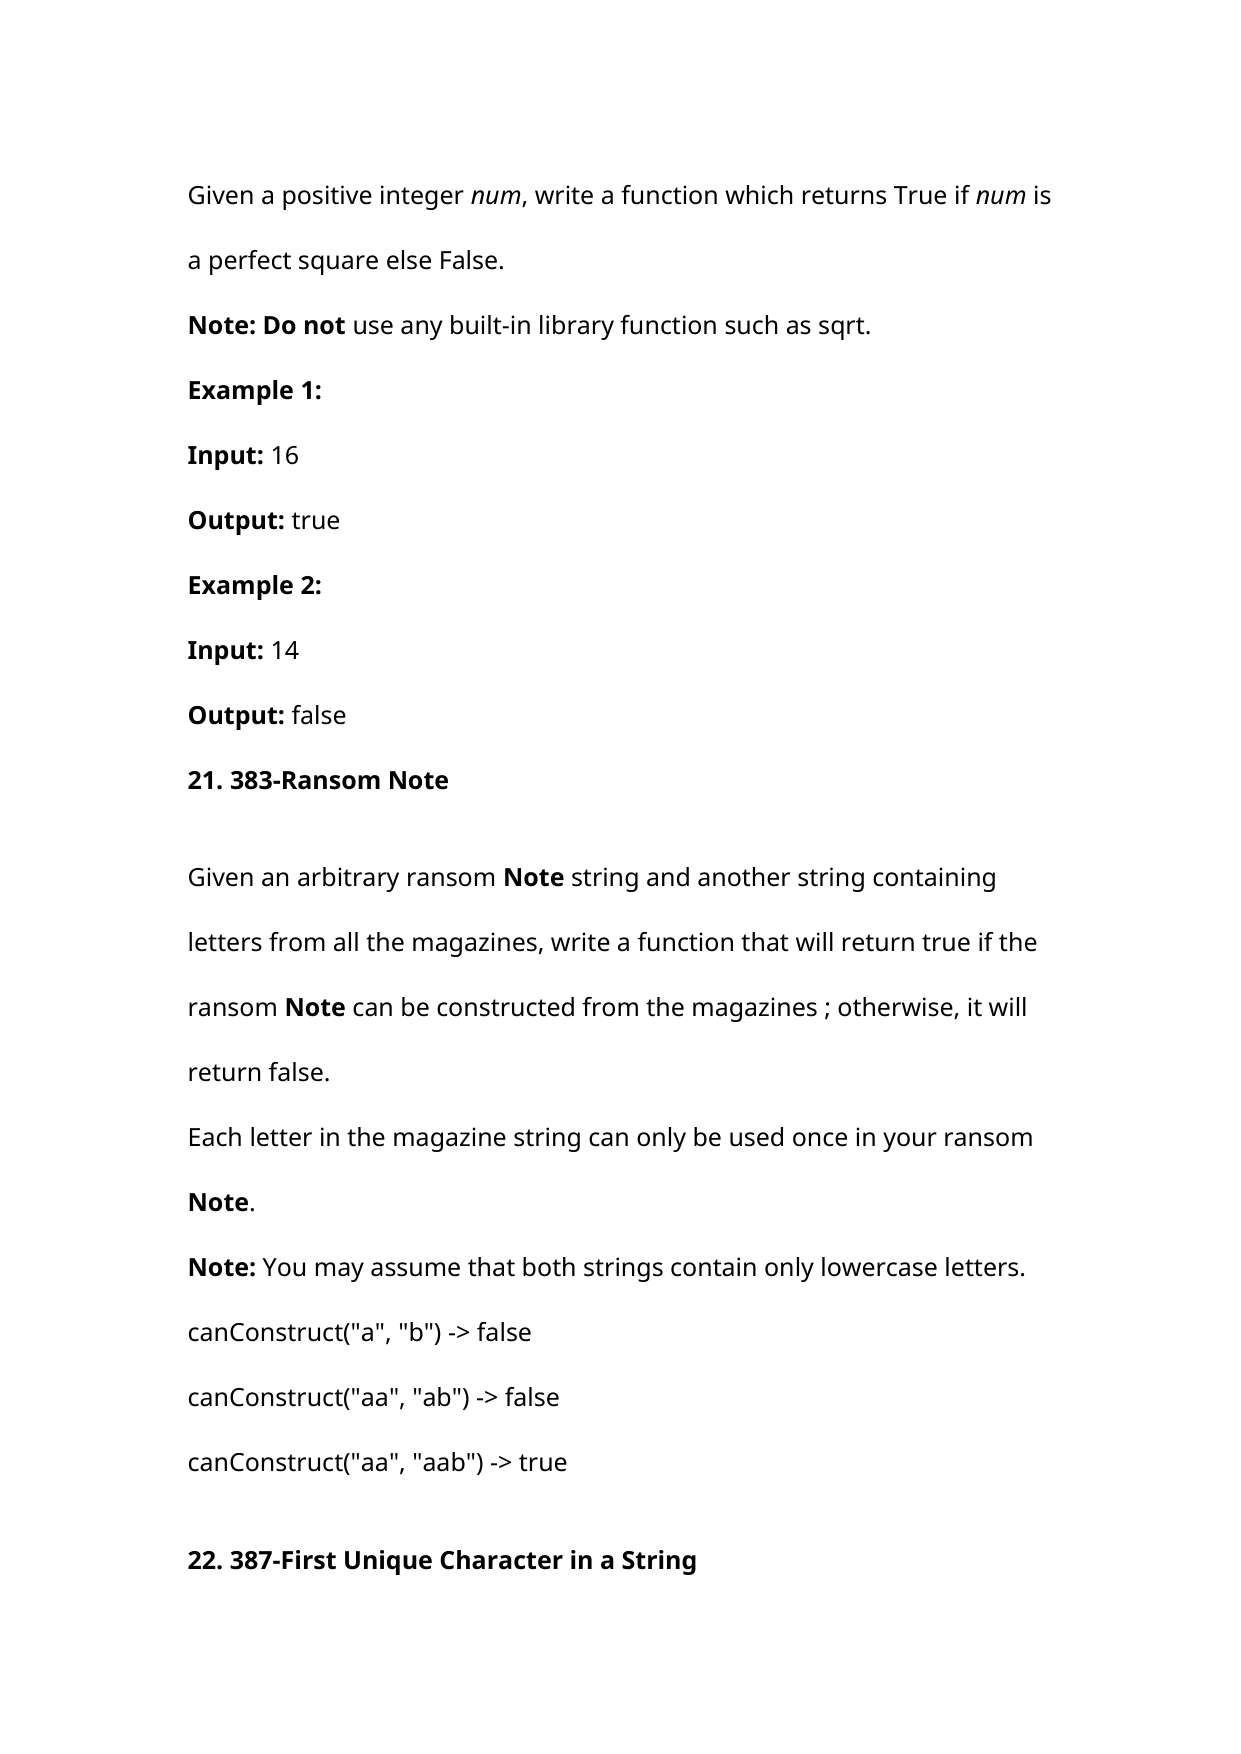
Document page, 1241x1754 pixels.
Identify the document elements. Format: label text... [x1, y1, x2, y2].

text canConstruct("a", "b") -> false [187, 1299, 1053, 1364]
text Input: 16 [187, 422, 1053, 487]
text Each letter in the magazine string can only be used once in your ransom Note. [187, 1104, 1053, 1234]
text Given a positive integer num, write a function which returns True if num is a perfect square else False. [187, 162, 1053, 292]
text Note: You may assume that both strings contain only lowercase letters. [187, 1234, 1053, 1299]
text 21. 383-Ransom Note [187, 747, 1053, 812]
text Input: 14 [187, 617, 1053, 682]
text canConstruct("aa", "ab") -> false [187, 1364, 1053, 1429]
text Output: false [187, 682, 1053, 747]
text Given an arbitrary ransom Note string and another string containing letters from all the magazines, write a function that will return true if the ransom Note can be constructed from the magazines ; otherwise, it will return false. [187, 844, 1053, 1104]
text Output: true [187, 487, 1053, 552]
text 22. 387-First Unique Character in a String [187, 1527, 1053, 1592]
text Example 2: [187, 552, 1053, 617]
text Note: Do not use any built-in library function such as sqrt. [187, 292, 1053, 357]
text canConstruct("aa", "aab") -> true [187, 1429, 1053, 1494]
text Example 1: [187, 357, 1053, 422]
